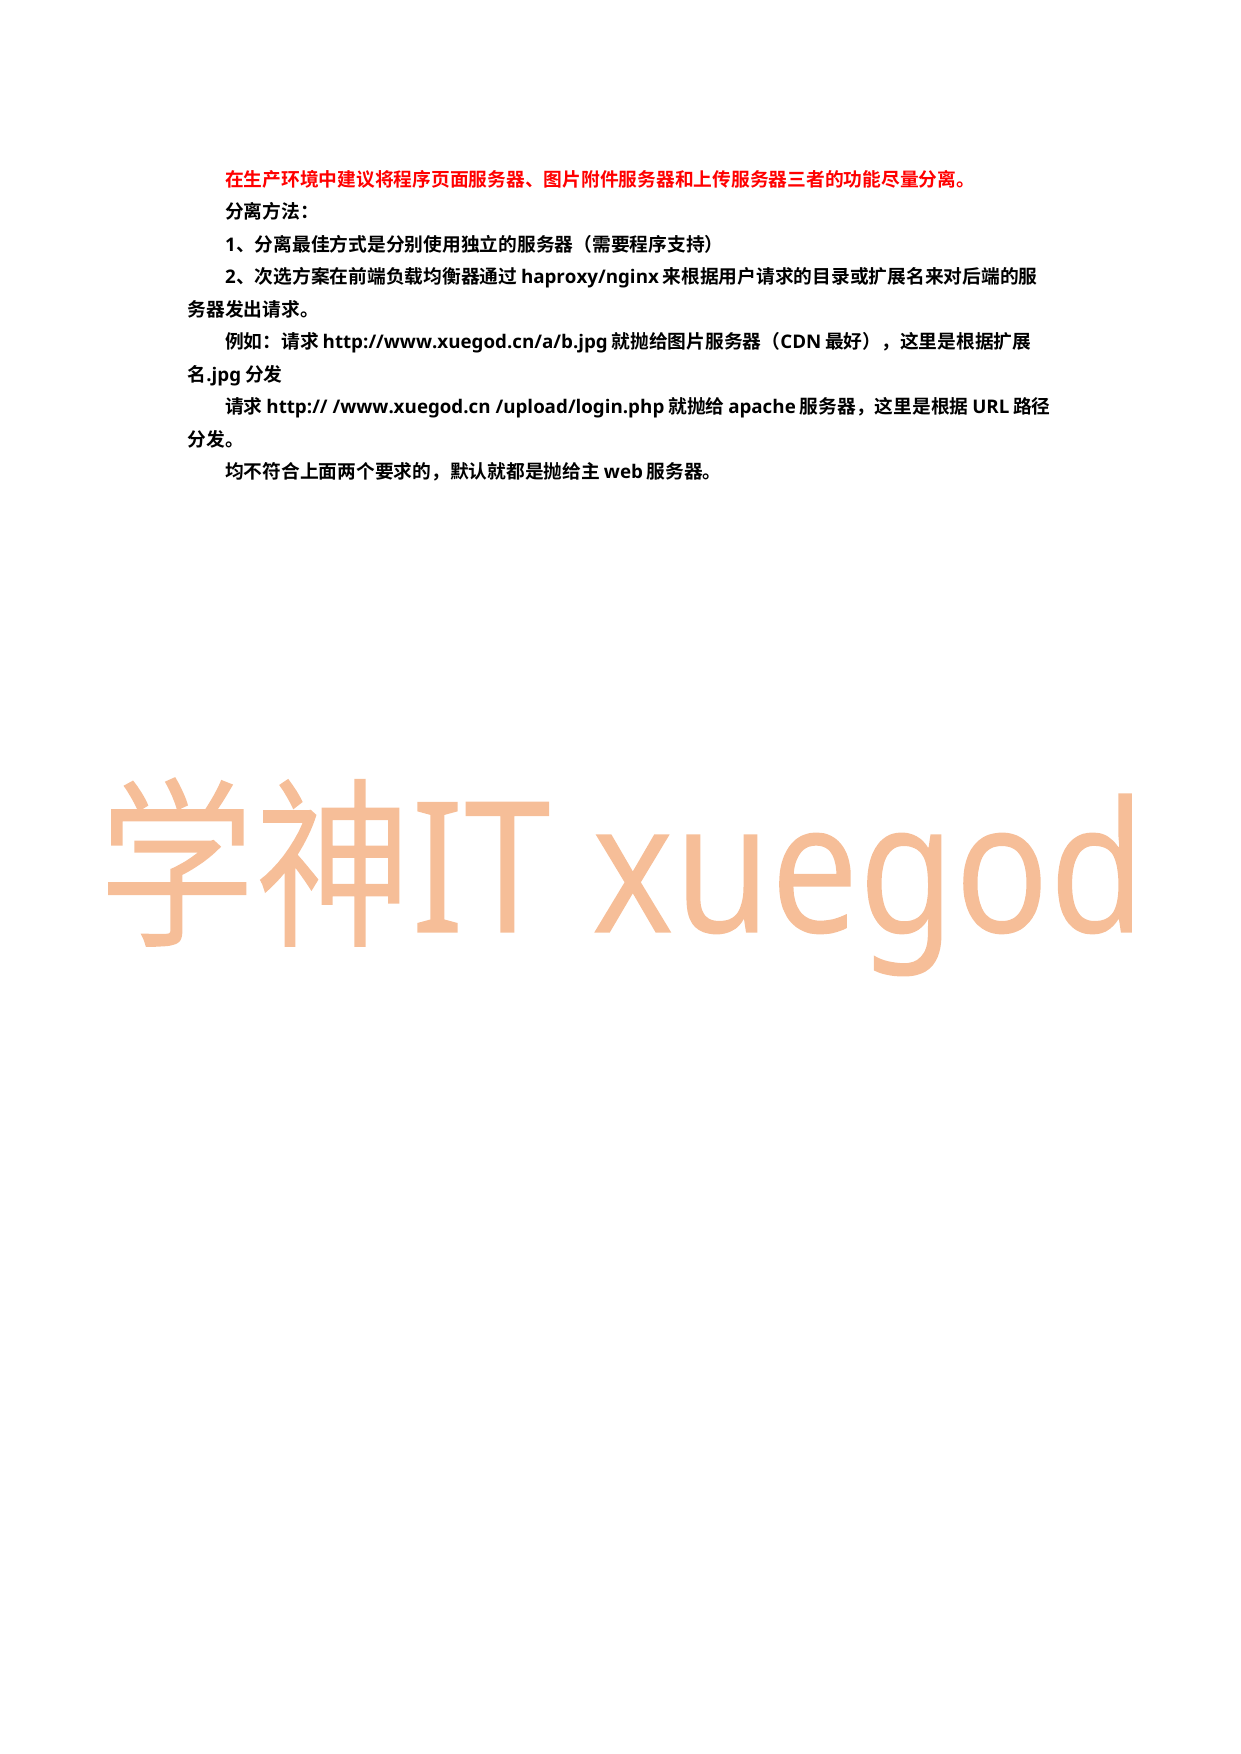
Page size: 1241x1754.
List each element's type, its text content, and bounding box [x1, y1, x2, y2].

text 均不符合上面两个要求的，默认就都是抛给主web服务器。 [187, 454, 1053, 487]
text 例如：请求http://www.xuegod.cn/a/b.jpg就抛给图片服务器（CDN最好），这里是根据扩展名.jpg分发 [187, 324, 1053, 389]
text 分离方法： [187, 194, 1053, 227]
text 1、分离最佳方式是分别使用独立的服务器（需要程序支持） [187, 227, 1053, 259]
text 2、次选方案在前端负载均衡器通过haproxy/nginx来根据用户请求的目录或扩展名来对后端的服务器发出请求。 [187, 259, 1053, 324]
text 请求http:// /www.xuegod.cn /upload/login.php就抛给apache服务器，这里是根据URL路径分发。 [187, 389, 1053, 454]
text 在生产环境中建议将程序页面服务器、图片附件服务器和上传服务器三者的功能尽量分离。 [187, 162, 1053, 194]
